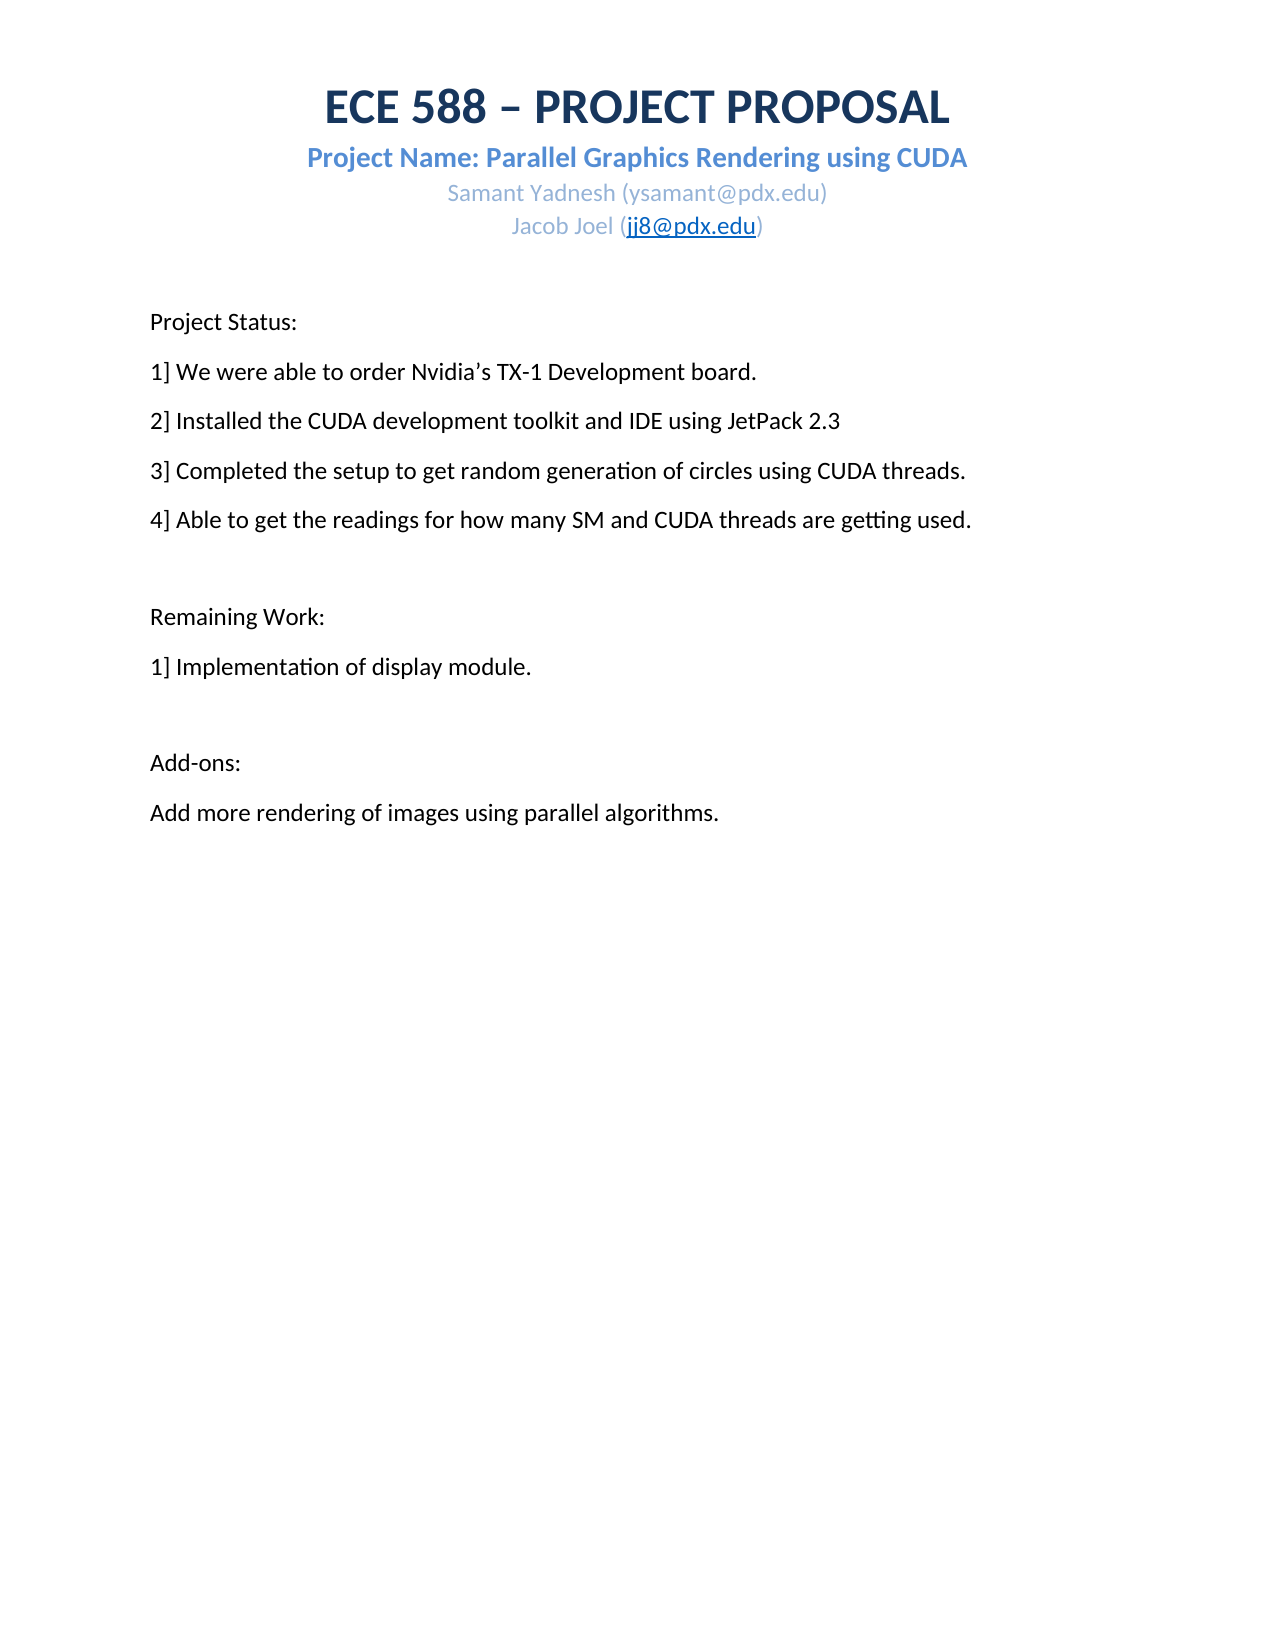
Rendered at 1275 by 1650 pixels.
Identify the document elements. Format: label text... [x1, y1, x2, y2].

text 1] Implementation of display module. [150, 651, 1125, 681]
text 4] Able to get the readings for how many SM and CUDA threads are getting used. [150, 504, 1125, 535]
text 3] Completed the setup to get random generation of circles using CUDA threads. [150, 455, 1125, 486]
text 2] Installed the CUDA development toolkit and IDE using JetPack 2.3 [150, 405, 1125, 436]
text ECE 588 – PROJECT PROPOSAL Project Name: Parallel Graphics Rendering using CUDA Samant Yadnesh (ysamant@pdx.edu) Jacob Joel (jj8@pdx.edu) [150, 75, 1125, 240]
text Remaining Work: [150, 601, 1125, 632]
text 1] We were able to order Nvidia’s TX-1 Development board. [150, 356, 1125, 386]
text Add more rendering of images using parallel algorithms. [150, 797, 1125, 827]
text Project Status: [150, 306, 1125, 337]
text Add-ons: [150, 747, 1125, 778]
